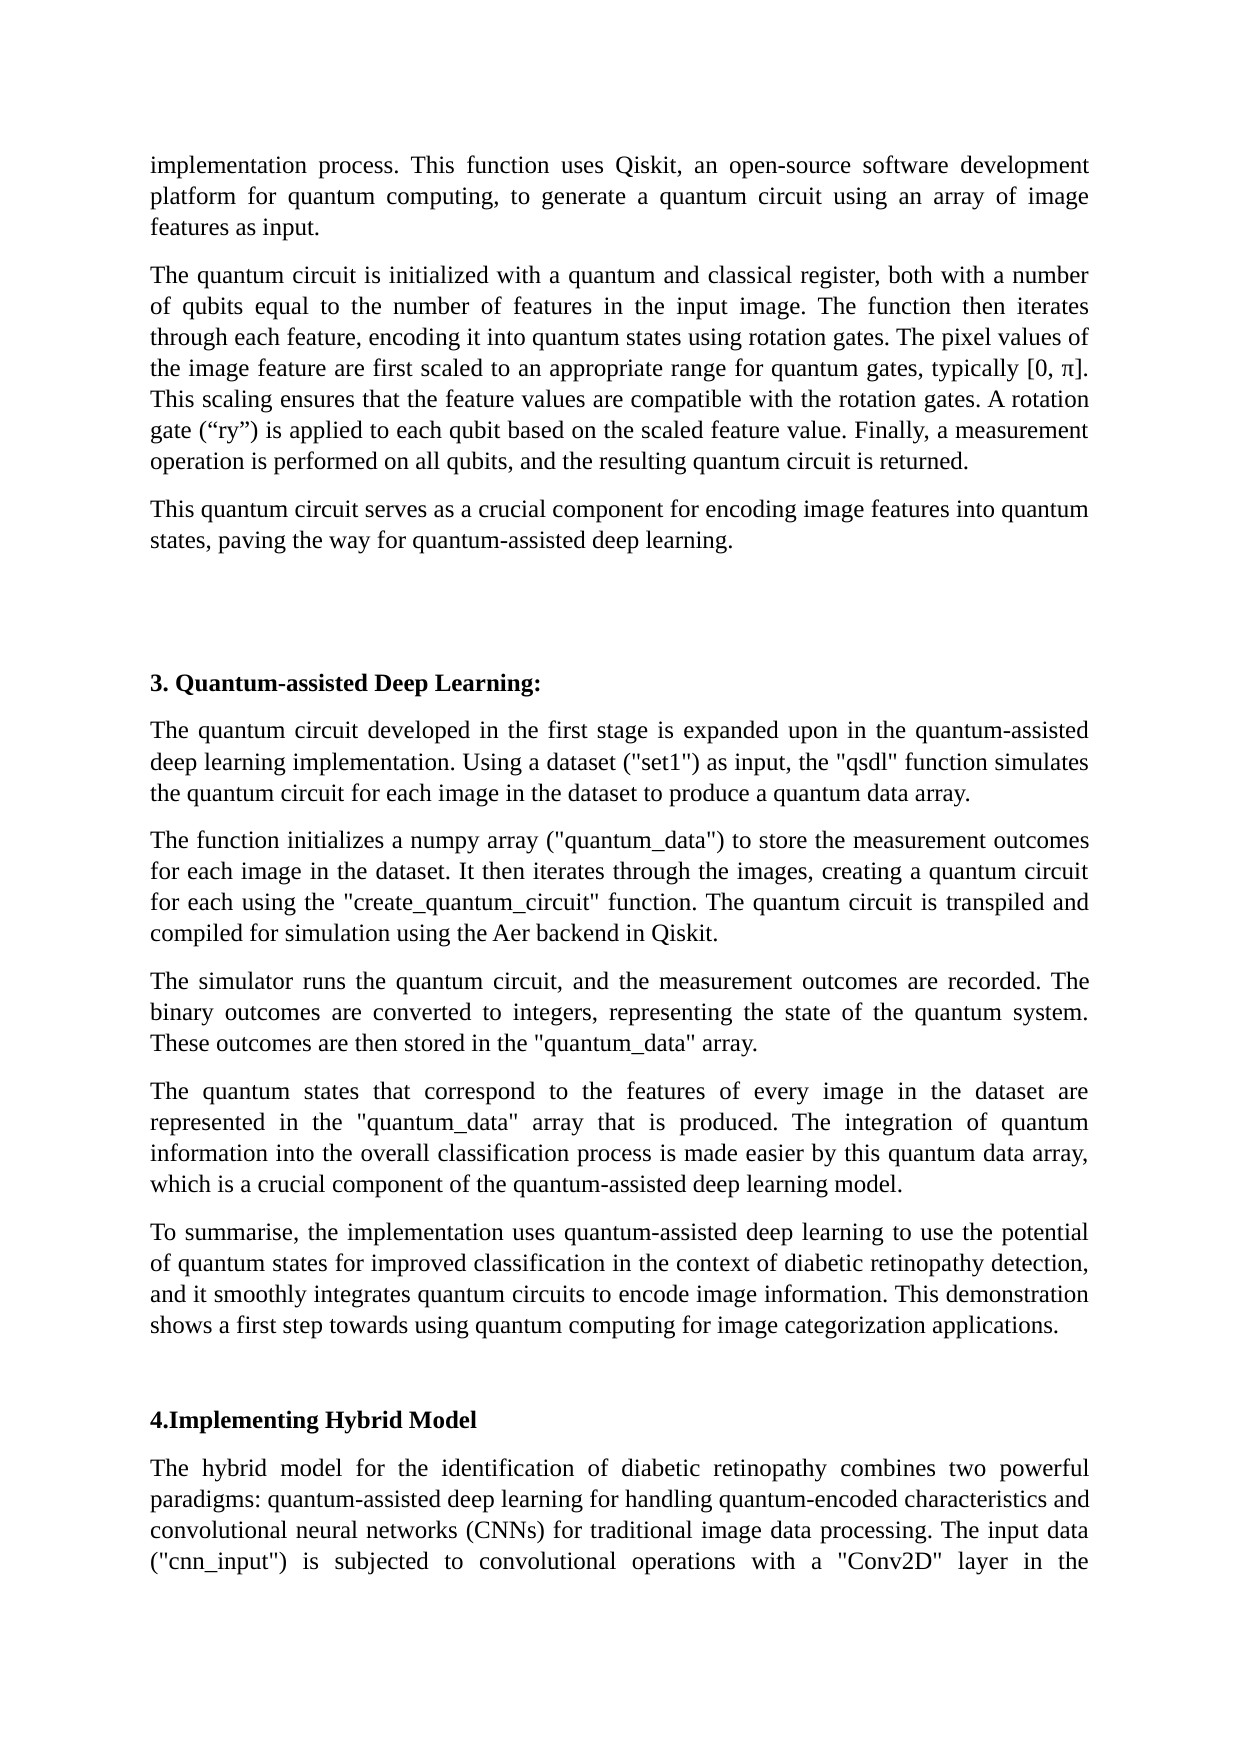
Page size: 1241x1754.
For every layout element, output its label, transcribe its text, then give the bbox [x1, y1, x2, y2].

text To summarise, the implementation uses quantum-assisted deep learning to use the potential of quantum states for improved classification in the context of diabetic retinopathy detection, and it smoothly integrates quantum circuits to encode image information. This demonstration shows a first step towards using quantum computing for image categorization applications. [150, 1217, 1090, 1339]
text 3. Quantum-assisted Deep Learning: [150, 668, 1090, 697]
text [150, 1453, 1090, 1575]
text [150, 150, 1090, 241]
text 4.Implementing Hybrid Model [150, 1405, 1090, 1434]
text The simulator runs the quantum circuit, and the measurement outcomes are recorded. The binary outcomes are converted to integers, representing the state of the quantum system. These outcomes are then stored in the "quantum_data" array. [150, 966, 1090, 1057]
text The quantum states that correspond to the features of every image in the dataset are represented in the "quantum_data" array that is produced. The integration of quantum information into the overall classification process is made easier by this quantum data array, which is a crucial component of the quantum-assisted deep learning model. [150, 1076, 1090, 1198]
text The quantum circuit is initialized with a quantum and classical register, both with a number of qubits equal to the number of features in the input image. The function then iterates through each feature, encoding it into quantum states using rotation gates. The pixel values of the image feature are first scaled to an appropriate range for quantum gates, typically [0, π]. This scaling ensures that the feature values are compatible with the rotation gates. A rotation gate (“ry”) is applied to each qubit based on the scaled feature value. Finally, a measurement operation is performed on all qubits, and the resulting quantum circuit is returned. [150, 260, 1090, 475]
text The function initializes a numpy array ("quantum_data") to store the measurement outcomes for each image in the dataset. It then iterates through the images, creating a quantum circuit for each using the "create_quantum_circuit" function. The quantum circuit is transpiled and compiled for simulation using the Aer backend in Qiskit. [150, 825, 1090, 947]
text The quantum circuit developed in the first stage is expanded upon in the quantum-assisted deep learning implementation. Using a dataset ("set1") as input, the "qsdl" function simulates the quantum circuit for each image in the dataset to produce a quantum data array. [150, 716, 1090, 806]
text This quantum circuit serves as a crucial component for encoding image features into quantum states, paving the way for quantum-assisted deep learning. [150, 494, 1090, 553]
